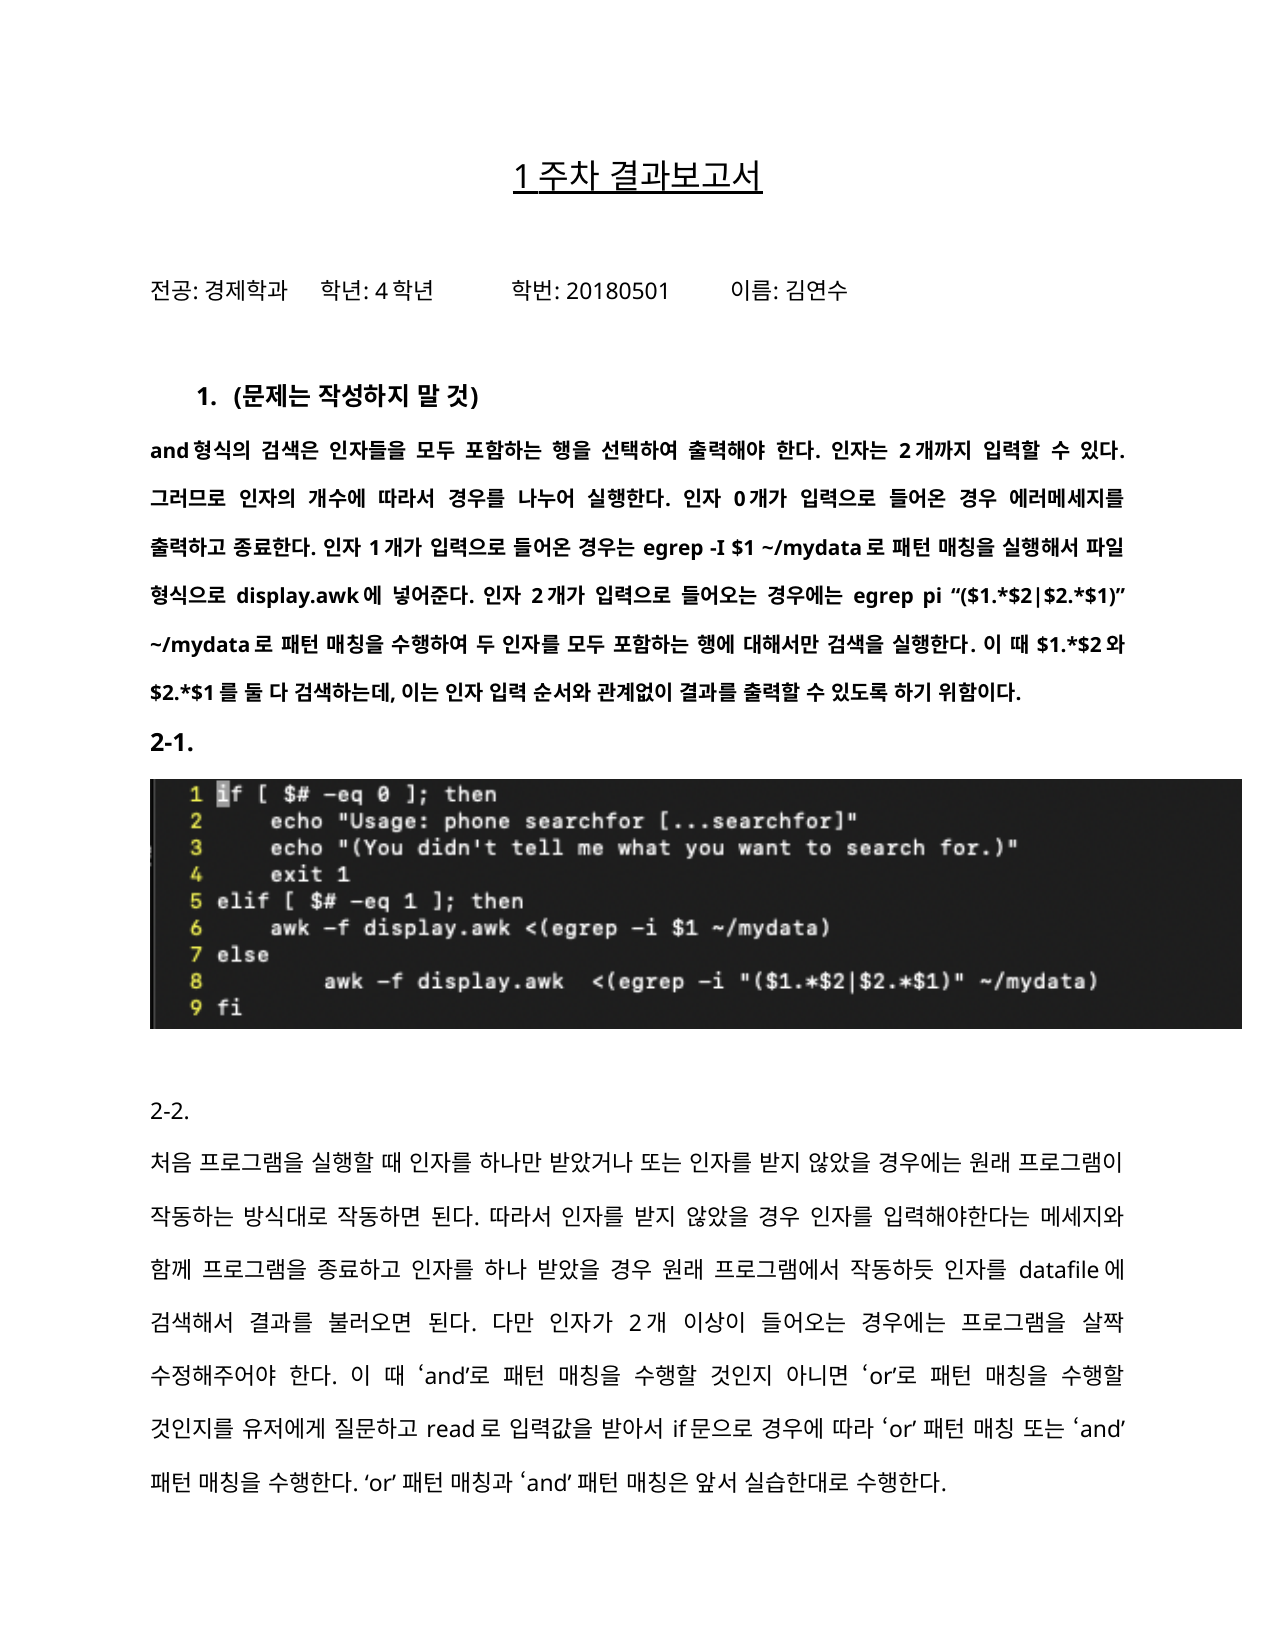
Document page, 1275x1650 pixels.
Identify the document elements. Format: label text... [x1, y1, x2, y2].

text 2-1. [150, 725, 1125, 759]
text and형식의 검색은 인자들을 모두 포함하는 행을 선택하여 출력해야 한다. 인자는 2개까지 입력할 수 있다. 그러므로 인자의 개수에 따라서 경우를 나누어 실행한다. 인자 0개가 입력으로 들어온 경우 에러메세지를 출력하고 종료한다. 인자 1개가 입력으로 들어온 경우는 egrep -I $1 ~/mydata로 패턴 매칭을 실행해서 파일 형식으로 display.awk에 넣어준다. 인자 2개가 입력으로 들어오는 경우에는 egrep pi “($1.*$2|$2.*$1)” ~/mydata로 패턴 매칭을 수행하여 두 인자를 모두 포함하는 행에 대해서만 검색을 실행한다. 이 때 $1.*$2와 $2.*$1를 둘 다 검색하는데, 이는 인자 입력 순서와 관계없이 결과를 출력할 수 있도록 하기 위함이다. [150, 434, 1125, 707]
picture [150, 779, 1242, 1029]
text 전공: 경제학과 학년: 4학년 학번: 20180501 이름: 김연수 [150, 273, 1125, 306]
text 처음 프로그램을 실행할 때 인자를 하나만 받았거나 또는 인자를 받지 않았을 경우에는 원래 프로그램이 작동하는 방식대로 작동하면 된다. 따라서 인자를 받지 않았을 경우 인자를 입력해야한다는 메세지와 함께 프로그램을 종료하고 인자를 하나 받았을 경우 원래 프로그램에서 작동하듯 인자를 datafile에 검색해서 결과를 불러오면 된다. 다만 인자가 2개 이상이 들어오는 경우에는 프로그램을 살짝 수정해주어야 한다. 이 때 ‘and’로 패턴 매칭을 수행할 것인지 아니면 ‘or’로 패턴 매칭을 수행할 것인지를 유저에게 질문하고 read로 입력값을 받아서 if문으로 경우에 따라 ‘or’ 패턴 매칭 또는 ‘and’패턴 매칭을 수행한다. ‘or’ 패턴 매칭과 ‘and’ 패턴 매칭은 앞서 실습한대로 수행한다. [150, 1145, 1125, 1498]
text 2-2. [150, 1095, 1125, 1127]
list (문제는 작성하지 말 것) [196, 376, 1125, 412]
text 1주차 결과보고서 [150, 150, 1125, 198]
